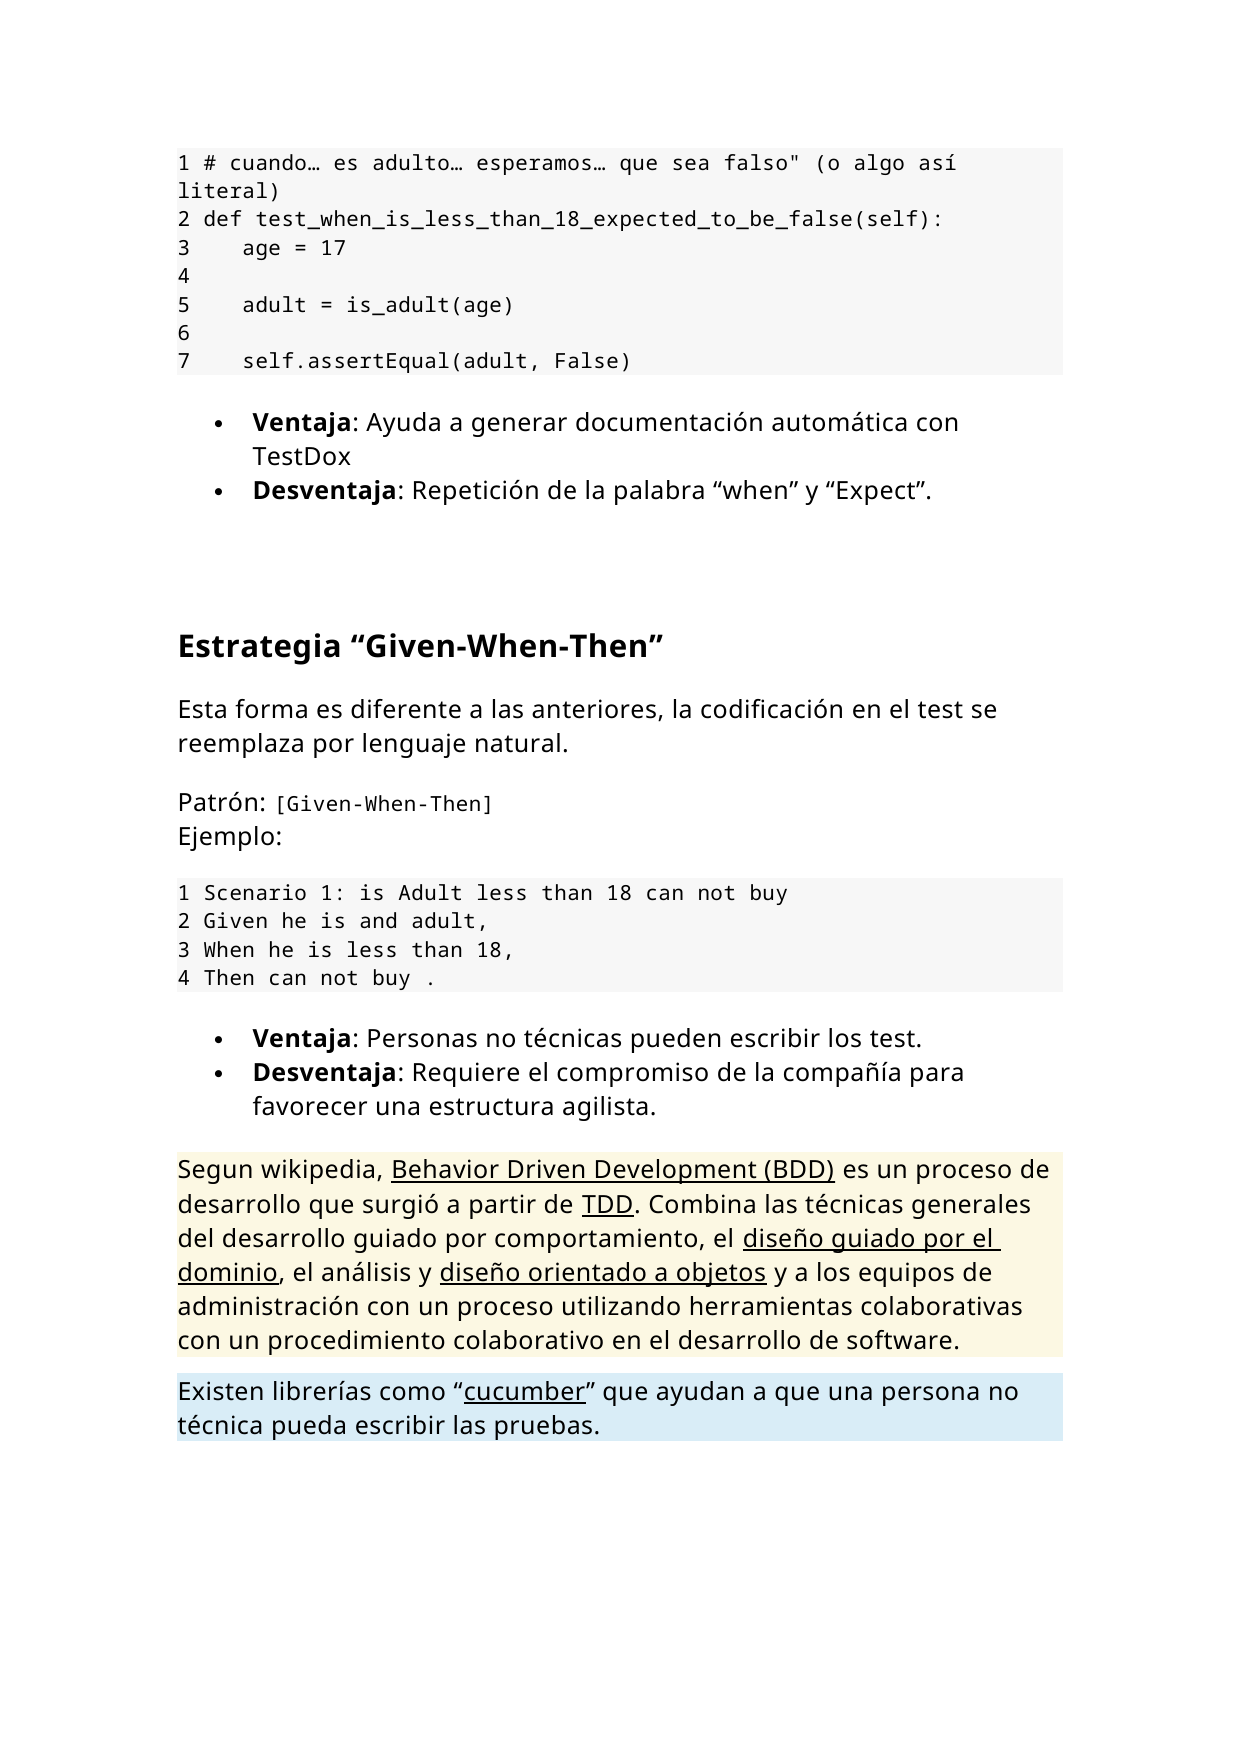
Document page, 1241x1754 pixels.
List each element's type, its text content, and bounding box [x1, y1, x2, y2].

list Desventaja: Requiere el compromiso de la compañía para favorecer una estructura agilista. [215, 1055, 1063, 1123]
text Patrón: [Given-When-Then] [177, 785, 1063, 819]
list Ventaja: Personas no técnicas pueden escribir los test. [215, 1021, 1063, 1055]
text 1 # cuando… es adulto… esperamos… que sea falso" (o algo así literal) [177, 148, 1063, 204]
text 1 Scenario 1: is Adult less than 18 can not buy [177, 878, 1063, 906]
text Existen librerías como “cucumber” que ayudan a que una persona no técnica pueda escribir las pruebas. [177, 1373, 1063, 1441]
text 7 self.assertEqual(adult, False) [177, 347, 1063, 375]
text 3 age = 17 [177, 233, 1063, 261]
text 2 Given he is and adult, [177, 906, 1063, 935]
list Desventaja: Repetición de la palabra “when” y “Expect”. [215, 472, 1063, 506]
text 4 Then can not buy . [177, 963, 1063, 992]
list Ventaja: Ayuda a generar documentación automática con TestDox [215, 404, 1063, 472]
text 5 adult = is_adult(age) [177, 290, 1063, 318]
text 2 def test_when_is_less_than_18_expected_to_be_false(self): [177, 204, 1063, 233]
text Esta forma es diferente a las anteriores, la codificación en el test se reemplaza por lenguaje natural. [177, 692, 1063, 760]
text 3 When he is less than 18, [177, 935, 1063, 963]
text Segun wikipedia, Behavior Driven Development (BDD) es un proceso de desarrollo que surgió a partir de TDD. Combina las técnicas generales del desarrollo guiado por comportamiento, el diseño guiado por el dominio, el análisis y diseño orientado a objetos y a los equipos de administración con un proceso utilizando herramientas colaborativas con un procedimiento colaborativo en el desarrollo de software. [177, 1152, 1063, 1357]
text Estrategia “Given-When-Then” [177, 624, 1063, 667]
text 6 [177, 318, 1063, 347]
text 4 [177, 261, 1063, 290]
text Ejemplo: [177, 819, 1063, 853]
